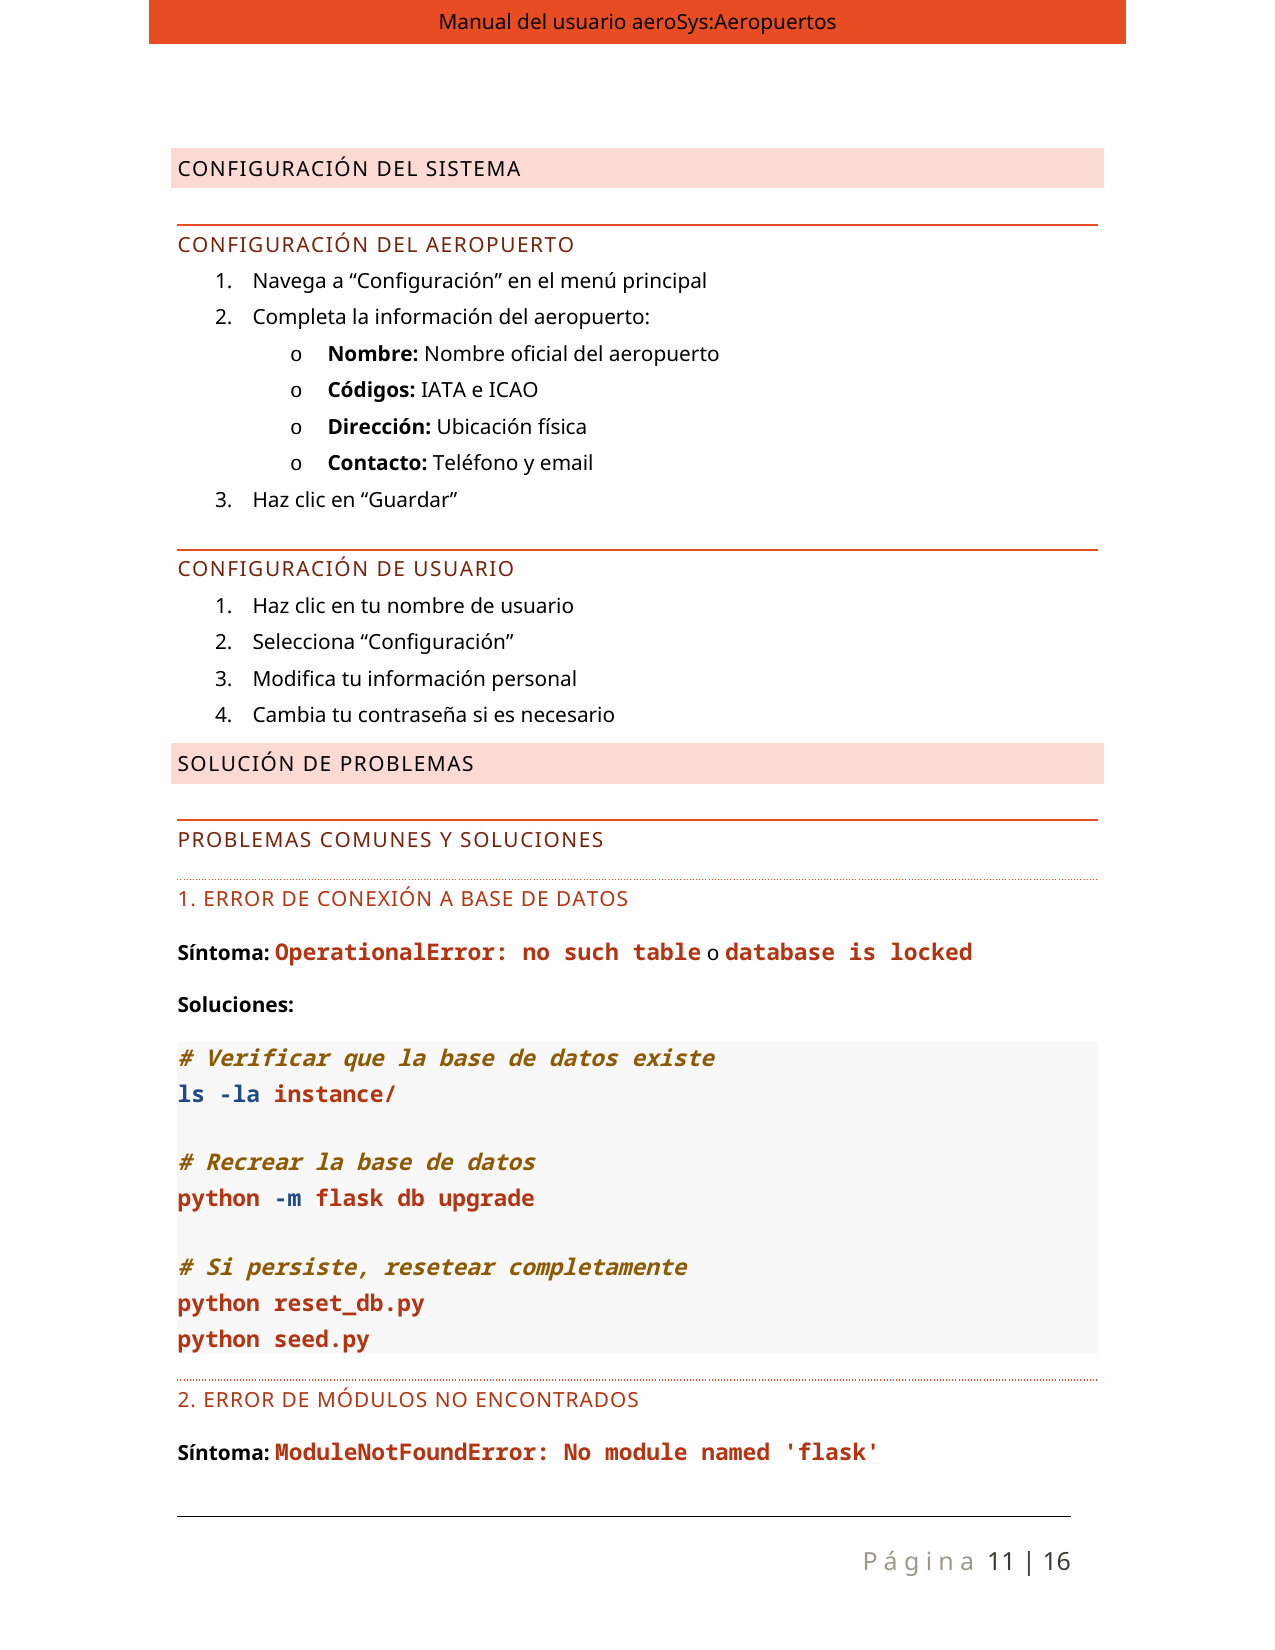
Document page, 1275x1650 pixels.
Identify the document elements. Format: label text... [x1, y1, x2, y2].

list Completa la información del aeropuerto: [215, 302, 1098, 331]
list Cambia tu contraseña si es necesario [215, 700, 1098, 728]
subtitle Solución de Problemas [177, 749, 1098, 778]
subtitle 1. Error de Conexión a Base de Datos [177, 878, 1098, 913]
list Códigos: IATA e ICAO [290, 375, 1098, 404]
list Contacto: Teléfono y email [290, 448, 1098, 477]
subtitle Configuración del Aeropuerto [177, 226, 1098, 258]
subtitle Problemas Comunes y Soluciones [177, 821, 1098, 853]
list Haz clic en tu nombre de usuario [215, 591, 1098, 619]
text Soluciones: [177, 990, 1098, 1019]
text Síntoma: ModuleNotFoundError: No module named 'flask' [177, 1436, 1098, 1468]
list Dirección: Ubicación física [290, 412, 1098, 440]
subtitle 2. Error de Módulos No Encontrados [177, 1379, 1098, 1413]
list Modifica tu información personal [215, 664, 1098, 692]
list Navega a “Configuración” en el menú principal [215, 266, 1098, 294]
text # Verificar que la base de datos existe ls -la instance/ # Recrear la base de datos python -m flask db upgrade # Si persiste, resetear completamente python reset_db.py python seed.py [177, 1042, 1098, 1354]
subtitle Configuración de Usuario [177, 551, 1098, 583]
list Selecciona “Configuración” [215, 627, 1098, 656]
subtitle Configuración del Sistema [177, 154, 1098, 182]
list Haz clic en “Guardar” [215, 485, 1098, 513]
list Nombre: Nombre oficial del aeropuerto [290, 339, 1098, 367]
text Síntoma: OperationalError: no such table o database is locked [177, 936, 1098, 967]
